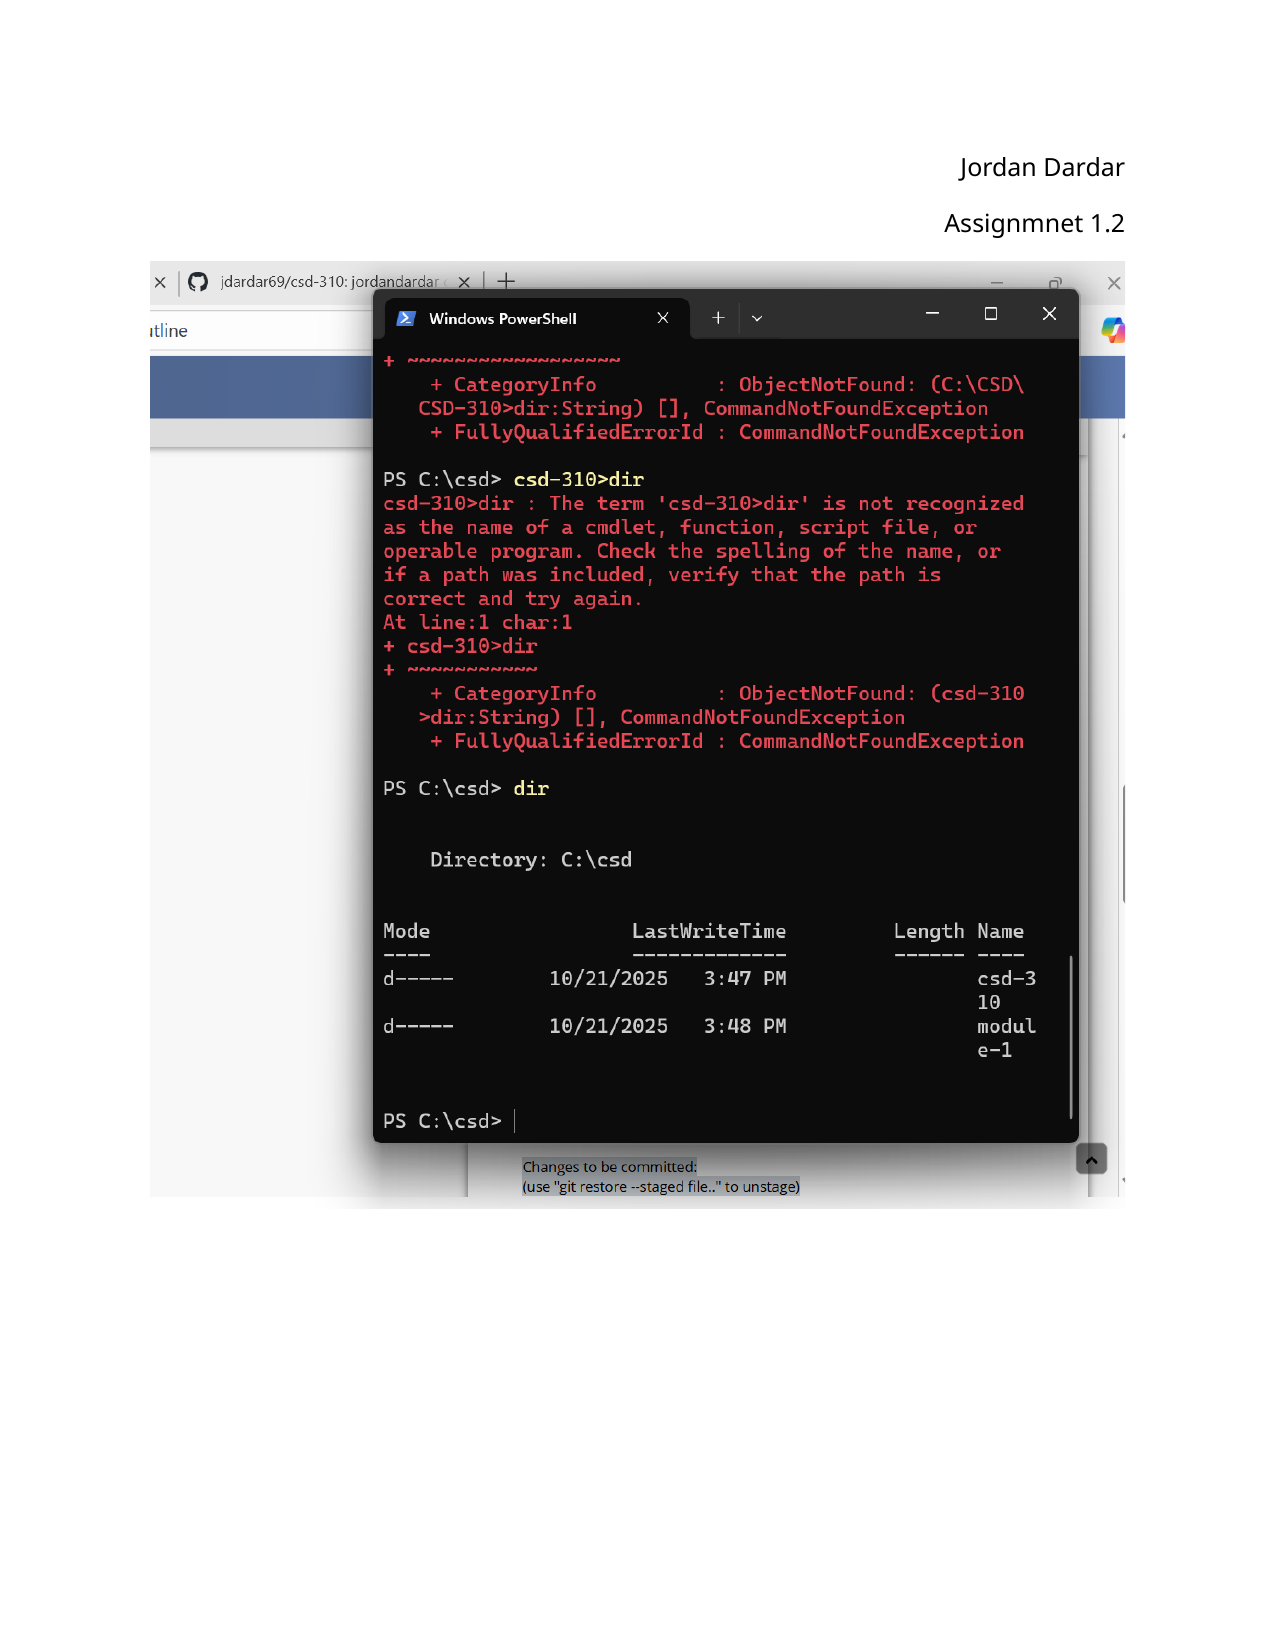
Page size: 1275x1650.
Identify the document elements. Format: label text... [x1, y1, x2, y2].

picture [150, 261, 1125, 1209]
text Assignmnet 1.2 [150, 206, 1125, 240]
text Jordan Dardar [150, 150, 1125, 184]
